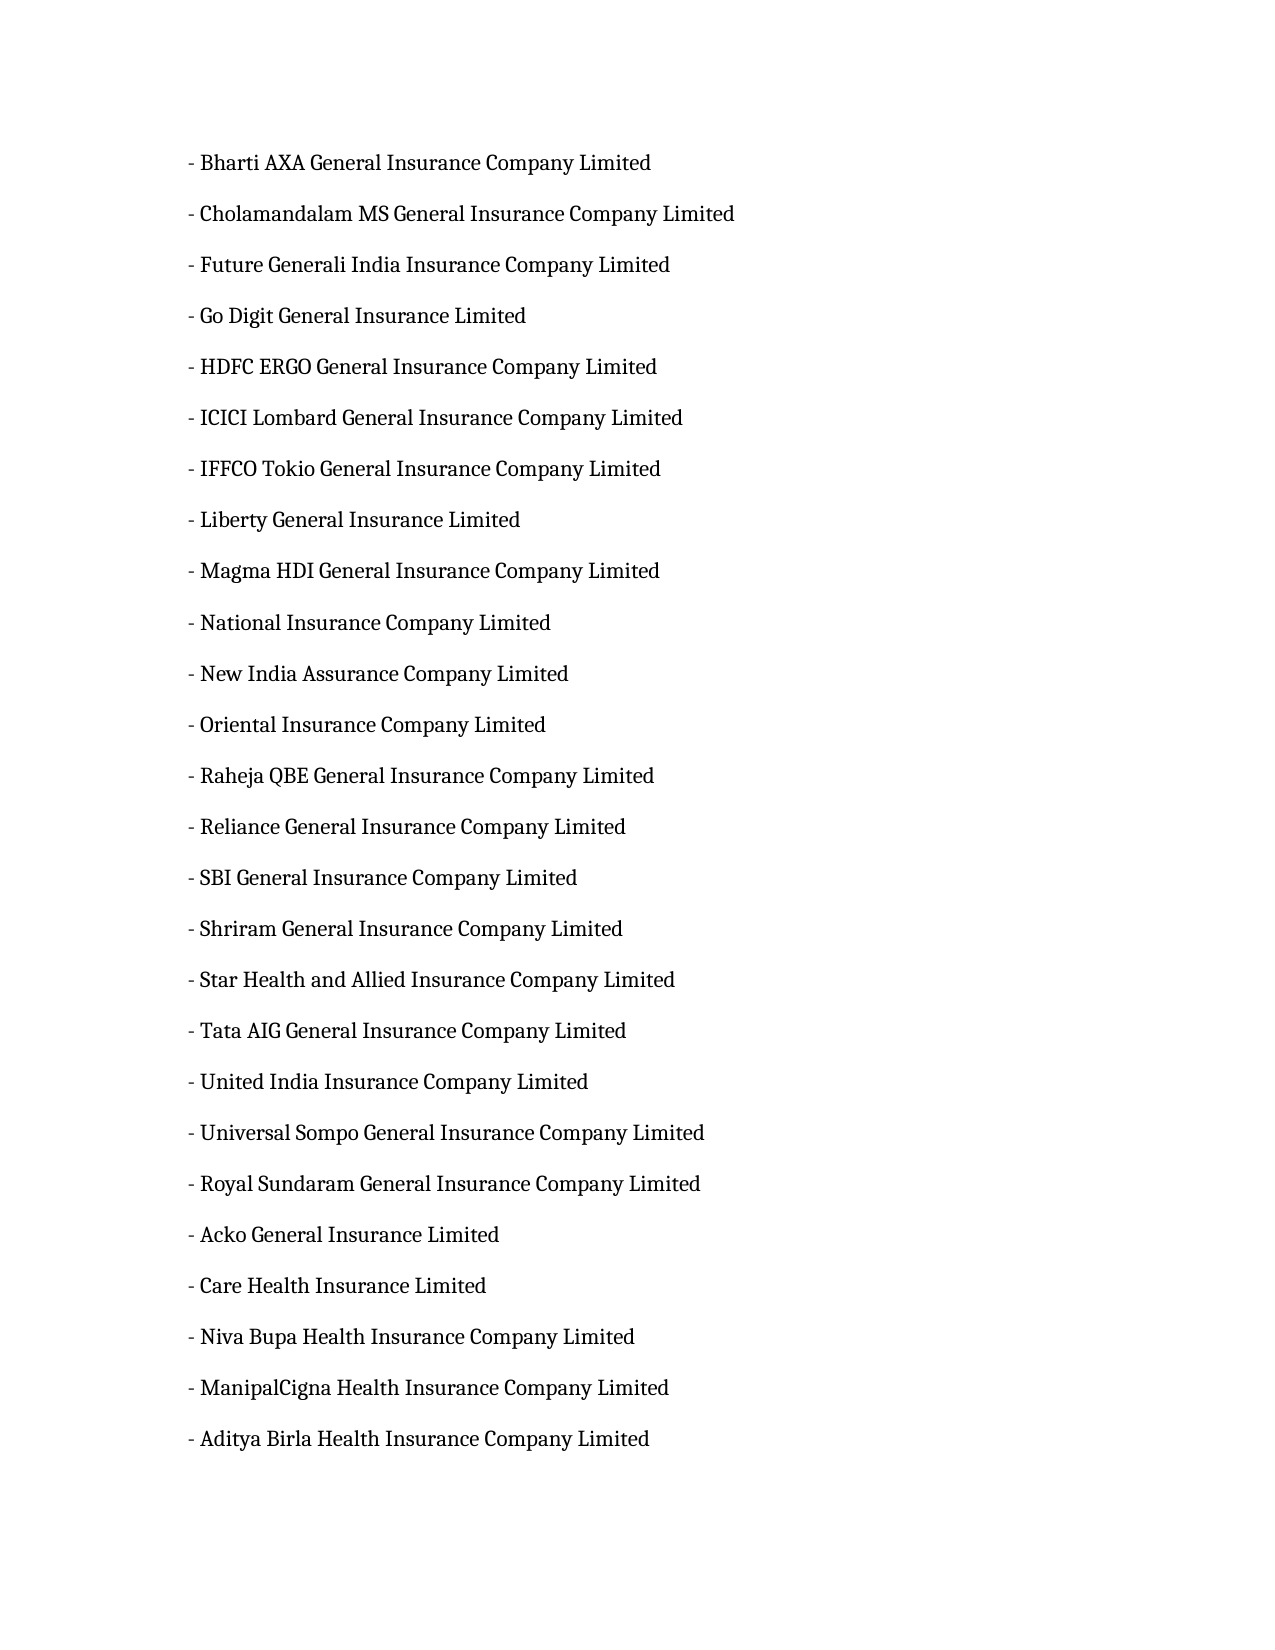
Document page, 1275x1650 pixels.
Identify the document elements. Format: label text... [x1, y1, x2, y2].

text - Aditya Birla Health Insurance Company Limited [187, 1426, 1087, 1452]
text - ICICI Lombard General Insurance Company Limited [187, 405, 1087, 432]
text - New India Assurance Company Limited [187, 660, 1087, 687]
text - Care Health Insurance Limited [187, 1273, 1087, 1299]
text - SBI General Insurance Company Limited [187, 864, 1087, 891]
text - Future Generali India Insurance Company Limited [187, 252, 1087, 278]
text - United India Insurance Company Limited [187, 1069, 1087, 1095]
text - HDFC ERGO General Insurance Company Limited [187, 354, 1087, 381]
text - Tata AIG General Insurance Company Limited [187, 1018, 1087, 1044]
text - National Insurance Company Limited [187, 609, 1087, 636]
text - Bharti AXA General Insurance Company Limited [187, 150, 1087, 176]
text - Acko General Insurance Limited [187, 1222, 1087, 1248]
text - Liberty General Insurance Limited [187, 507, 1087, 534]
text - Oriental Insurance Company Limited [187, 711, 1087, 738]
text - IFFCO Tokio General Insurance Company Limited [187, 456, 1087, 483]
text - Cholamandalam MS General Insurance Company Limited [187, 201, 1087, 227]
text - Star Health and Allied Insurance Company Limited [187, 967, 1087, 993]
text - Shriram General Insurance Company Limited [187, 916, 1087, 942]
text - Royal Sundaram General Insurance Company Limited [187, 1171, 1087, 1197]
text - Go Digit General Insurance Limited [187, 303, 1087, 329]
text - Universal Sompo General Insurance Company Limited [187, 1120, 1087, 1146]
text - Niva Bupa Health Insurance Company Limited [187, 1324, 1087, 1350]
text - Magma HDI General Insurance Company Limited [187, 558, 1087, 585]
text - Reliance General Insurance Company Limited [187, 813, 1087, 840]
text - Raheja QBE General Insurance Company Limited [187, 762, 1087, 789]
text - ManipalCigna Health Insurance Company Limited [187, 1375, 1087, 1401]
